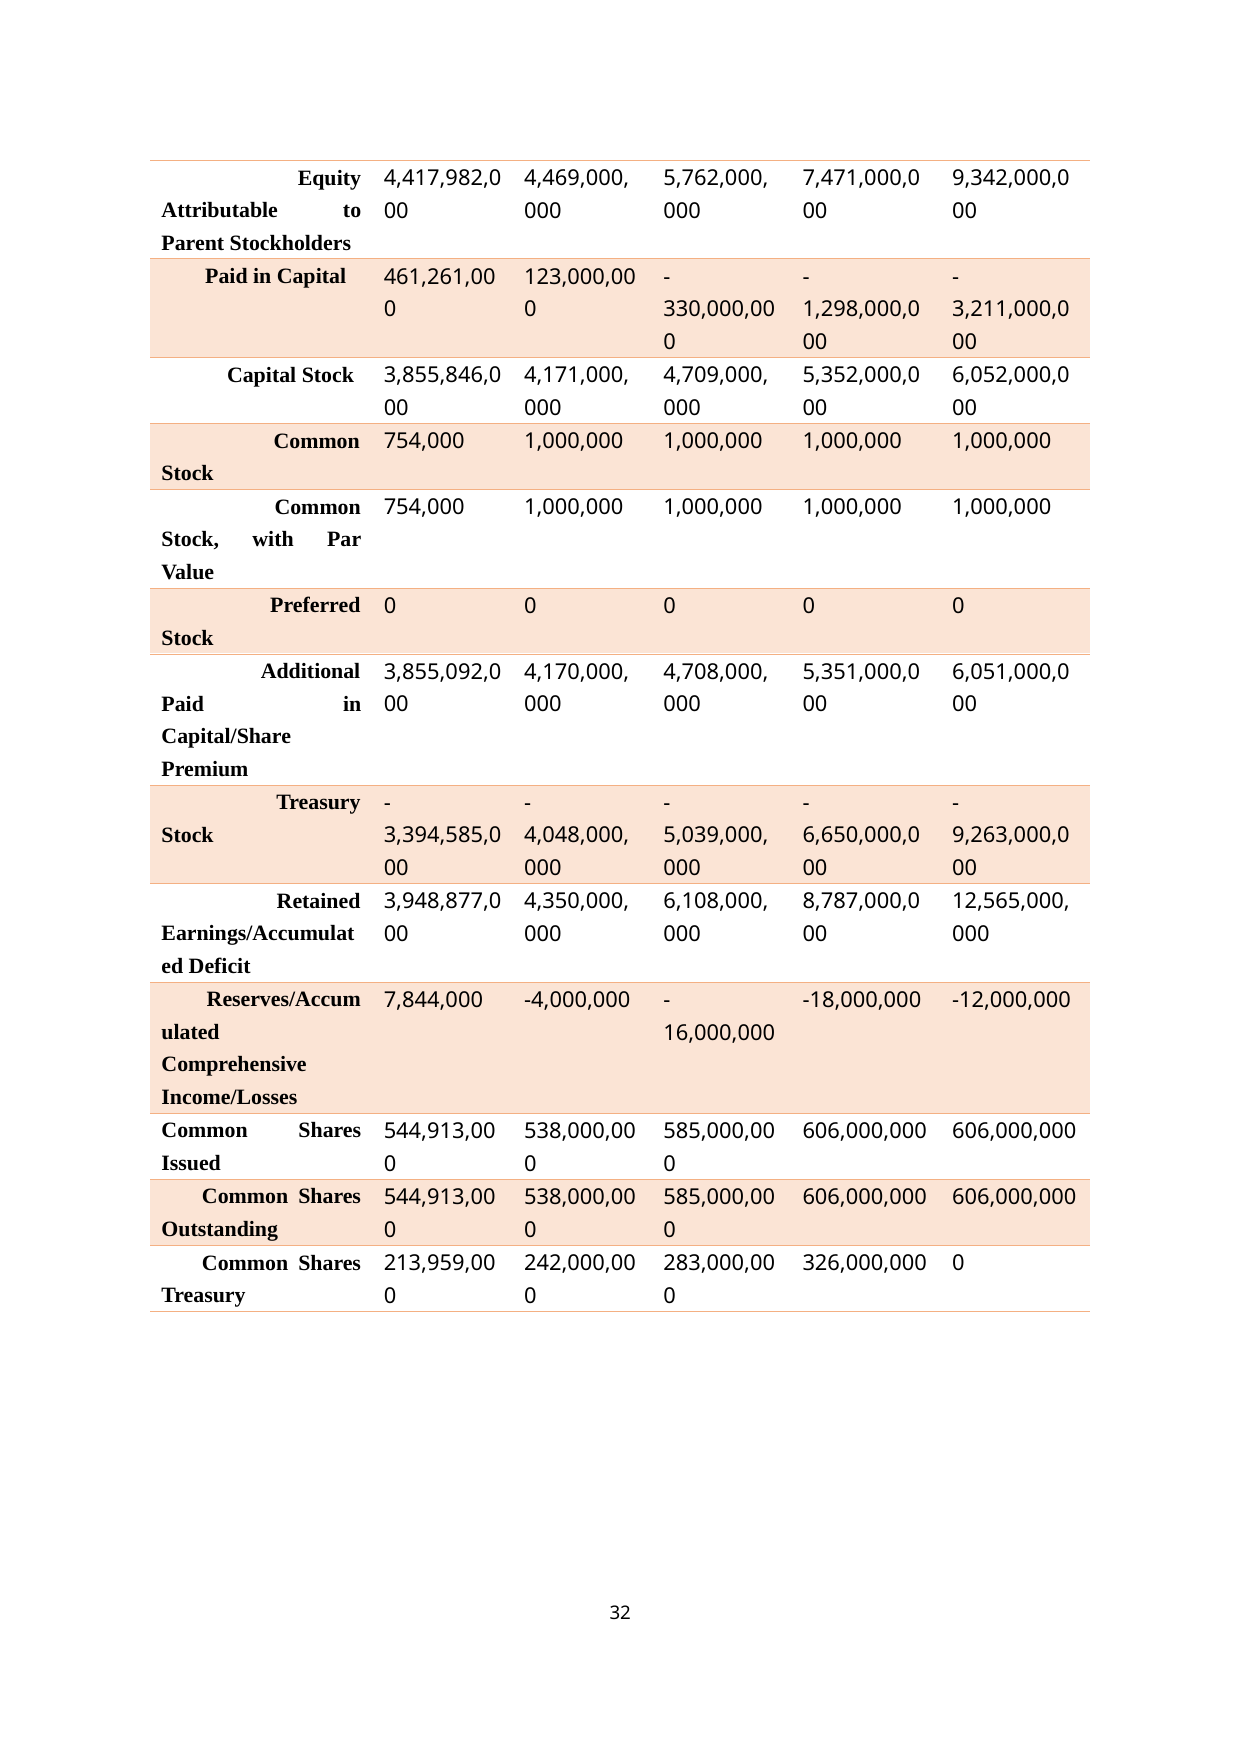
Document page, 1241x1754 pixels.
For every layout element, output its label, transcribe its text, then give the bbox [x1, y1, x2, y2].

table_cell -4,048,000,000 [513, 786, 652, 883]
table_cell 606,000,000 [941, 1180, 1090, 1245]
table_cell -3,394,585,000 [372, 786, 513, 883]
table_cell Common Stock, with Par Value [150, 490, 372, 587]
table_cell 5,762,000,000 [652, 161, 791, 258]
table_cell Common Shares Outstanding [150, 1180, 372, 1245]
table_cell Treasury Stock [150, 786, 372, 883]
table_cell 1,000,000 [513, 490, 652, 587]
table_cell 6,052,000,000 [941, 358, 1090, 423]
table_cell 7,471,000,000 [791, 161, 941, 258]
table_cell 4,709,000,000 [652, 358, 791, 423]
table_cell -16,000,000 [652, 983, 791, 1113]
table_cell 0 [372, 589, 513, 653]
table_cell 5,351,000,000 [791, 655, 941, 784]
table_cell 242,000,000 [513, 1246, 652, 1311]
table_cell 3,855,846,000 [372, 358, 513, 423]
table_cell -330,000,000 [652, 259, 791, 357]
table_cell 4,170,000,000 [513, 655, 652, 784]
table_cell 754,000 [372, 424, 513, 489]
table_cell 1,000,000 [652, 424, 791, 489]
table_cell 585,000,000 [652, 1114, 791, 1179]
table_cell 0 [791, 589, 941, 653]
table_cell 4,417,982,000 [372, 161, 513, 258]
table_cell 6,108,000,000 [652, 884, 791, 982]
table_cell 7,844,000 [372, 983, 513, 1113]
table_cell 1,000,000 [652, 490, 791, 587]
table_cell 538,000,000 [513, 1114, 652, 1179]
table_cell 0 [652, 589, 791, 653]
table_cell 461,261,000 [372, 259, 513, 357]
table_cell 1,000,000 [791, 490, 941, 587]
table_cell 538,000,000 [513, 1180, 652, 1245]
table_cell 1,000,000 [941, 490, 1090, 587]
table_cell Additional Paid in Capital/Share Premium [150, 655, 372, 784]
table_cell -9,263,000,000 [941, 786, 1090, 883]
table_cell -1,298,000,000 [791, 259, 941, 357]
table_cell 544,913,000 [372, 1114, 513, 1179]
table_cell 9,342,000,000 [941, 161, 1090, 258]
table_cell 123,000,000 [513, 259, 652, 357]
table_cell 3,948,877,000 [372, 884, 513, 982]
table_cell 585,000,000 [652, 1180, 791, 1245]
table_cell 1,000,000 [791, 424, 941, 489]
table_cell 5,352,000,000 [791, 358, 941, 423]
table_cell 606,000,000 [791, 1114, 941, 1179]
table_cell 4,350,000,000 [513, 884, 652, 982]
table_cell 6,051,000,000 [941, 655, 1090, 784]
table_cell -18,000,000 [791, 983, 941, 1113]
table_cell -12,000,000 [941, 983, 1090, 1113]
table_cell 4,469,000,000 [513, 161, 652, 258]
table_cell 544,913,000 [372, 1180, 513, 1245]
table_cell 0 [513, 589, 652, 653]
table_cell Paid in Capital [150, 259, 372, 357]
table_cell 606,000,000 [791, 1180, 941, 1245]
table_cell -6,650,000,000 [791, 786, 941, 883]
table_cell Reserves/Accumulated Comprehensive Income/Losses [150, 983, 372, 1113]
table_cell Common Stock [150, 424, 372, 489]
table_cell Retained Earnings/Accumulated Deficit [150, 884, 372, 982]
table_cell Equity Attributable to Parent Stockholders [150, 161, 372, 258]
table_cell 4,171,000,000 [513, 358, 652, 423]
table_cell Common Shares Issued [150, 1114, 372, 1179]
table_cell -4,000,000 [513, 983, 652, 1113]
table_cell -3,211,000,000 [941, 259, 1090, 357]
table_cell 606,000,000 [941, 1114, 1090, 1179]
table_cell 326,000,000 [791, 1246, 941, 1311]
table_cell 213,959,000 [372, 1246, 513, 1311]
table_cell Common Shares Treasury [150, 1246, 372, 1311]
table_cell 0 [941, 1246, 1090, 1311]
table_cell 8,787,000,000 [791, 884, 941, 982]
table_cell 4,708,000,000 [652, 655, 791, 784]
table_cell -5,039,000,000 [652, 786, 791, 883]
table_cell 754,000 [372, 490, 513, 587]
table_cell 1,000,000 [941, 424, 1090, 489]
table_cell Preferred Stock [150, 589, 372, 653]
table_cell 1,000,000 [513, 424, 652, 489]
table_cell 0 [941, 589, 1090, 653]
table_cell Capital Stock [150, 358, 372, 423]
table_cell 283,000,000 [652, 1246, 791, 1311]
table_cell 3,855,092,000 [372, 655, 513, 784]
table_cell 12,565,000,000 [941, 884, 1090, 982]
